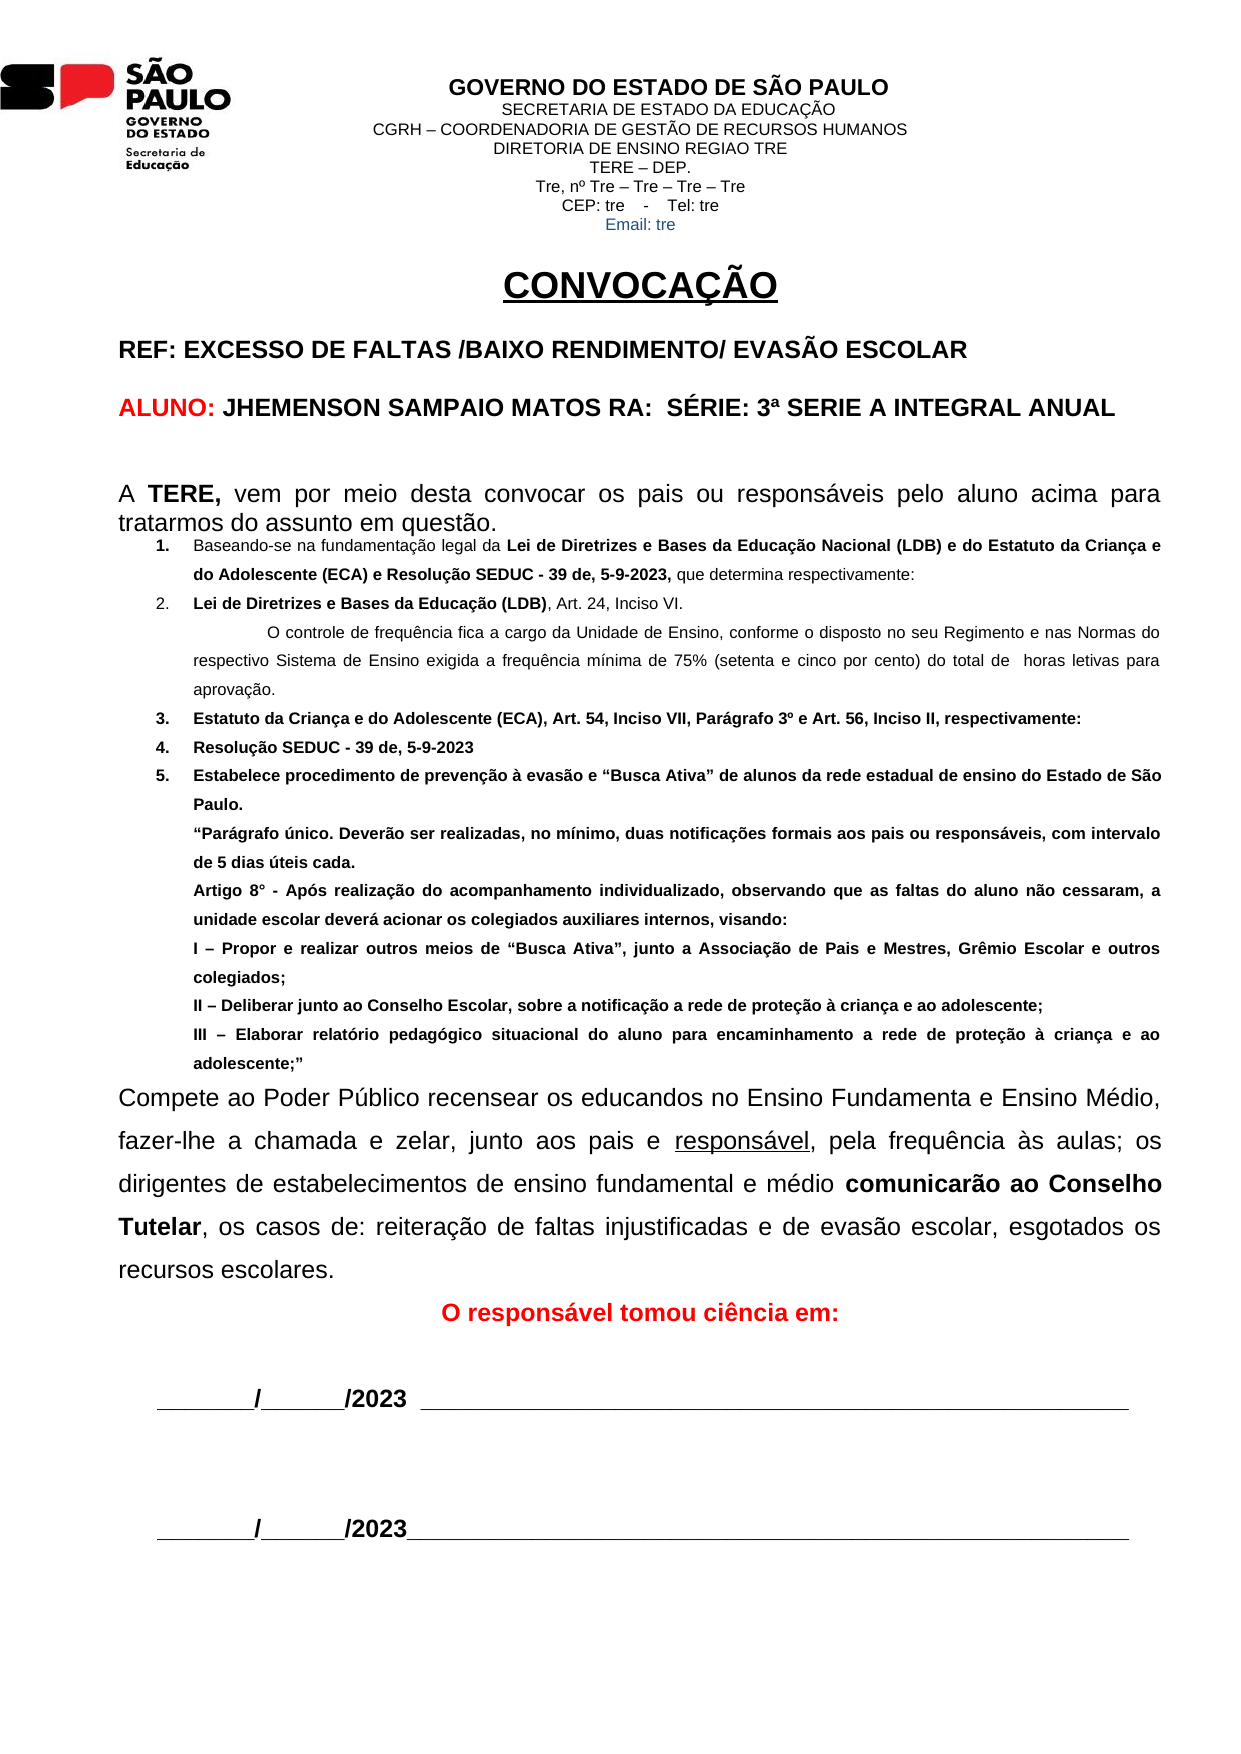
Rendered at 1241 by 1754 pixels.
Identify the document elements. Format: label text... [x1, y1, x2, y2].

list Estabelece procedimento de prevenção à evasão e “Busca Ativa” de alunos da rede estadual de ensino do Estado de São Paulo. [156, 766, 1162, 814]
text III – Elaborar relatório pedagógico situacional do aluno para encaminhamento a rede de proteção à criança e ao adolescente;” [193, 1025, 1162, 1073]
text II – Deliberar junto ao Conselho Escolar, sobre a notificação a rede de proteção à criança e ao adolescente; [193, 996, 1162, 1015]
text _______/______/2023____________________________________________________ [118, 1514, 1162, 1542]
text ALUNO: JHEMENSON SAMPAIO MATOS RA: SÉRIE: 3ª SERIE A INTEGRAL ANUAL [118, 392, 1162, 421]
list Resolução SEDUC - 39 de, 5-9-2023 [156, 737, 1162, 757]
text A TERE, vem por meio desta convocar os pais ou responsáveis pelo aluno acima para tratarmos do assunto em questão. [118, 479, 1162, 536]
text O controle de frequência fica a cargo da Unidade de Ensino, conforme o disposto no seu Regimento e nas Normas do respectivo Sistema de Ensino exigida a frequência mínima de 75% (setenta e cinco por cento) do total de horas letivas para aprovação. [193, 622, 1162, 699]
text Artigo 8° - Após realização do acompanhamento individualizado, observando que as faltas do aluno não cessaram, a unidade escolar deverá acionar os colegiados auxiliares internos, visando: [193, 881, 1162, 929]
text REF: EXCESSO DE FALTAS /BAIXO RENDIMENTO/ EVASÃO ESCOLAR [118, 335, 1162, 364]
text O responsável tomou ciência em: [118, 1298, 1162, 1327]
list Baseando-se na fundamentação legal da Lei de Diretrizes e Bases da Educação Nacional (LDB) e do Estatuto da Criança e do Adolescente (ECA) e Resolução SEDUC - 39 de, 5-9-2023, que determina respectivamente: [156, 536, 1162, 584]
list Lei de Diretrizes e Bases da Educação (LDB), Art. 24, Inciso VI. [156, 594, 1162, 613]
text Compete ao Poder Público recensear os educandos no Ensino Fundamenta e Ensino Médio, fazer-lhe a chamada e zelar, junto aos pais e responsável, pela frequência às aulas; os dirigentes de estabelecimentos de ensino fundamental e médio comunicarão ao Conselho Tutelar, os casos de: reiteração de faltas injustificadas e de evasão escolar, esgotados os recursos escolares. [118, 1082, 1162, 1284]
text “Parágrafo único. Deverão ser realizadas, no mínimo, duas notificações formais aos pais ou responsáveis, com intervalo de 5 dias úteis cada. [193, 824, 1162, 872]
text _______/______/2023 ___________________________________________________ [118, 1384, 1162, 1413]
text CONVOCAÇÃO [118, 263, 1162, 306]
text I – Propor e realizar outros meios de “Busca Ativa”, junto a Associação de Pais e Mestres, Grêmio Escolar e outros colegiados; [193, 939, 1162, 987]
list Estatuto da Criança e do Adolescente (ECA), Art. 54, Inciso VII, Parágrafo 3º e Art. 56, Inciso II, respectivamente: [156, 709, 1162, 728]
picture [0, 50, 246, 185]
